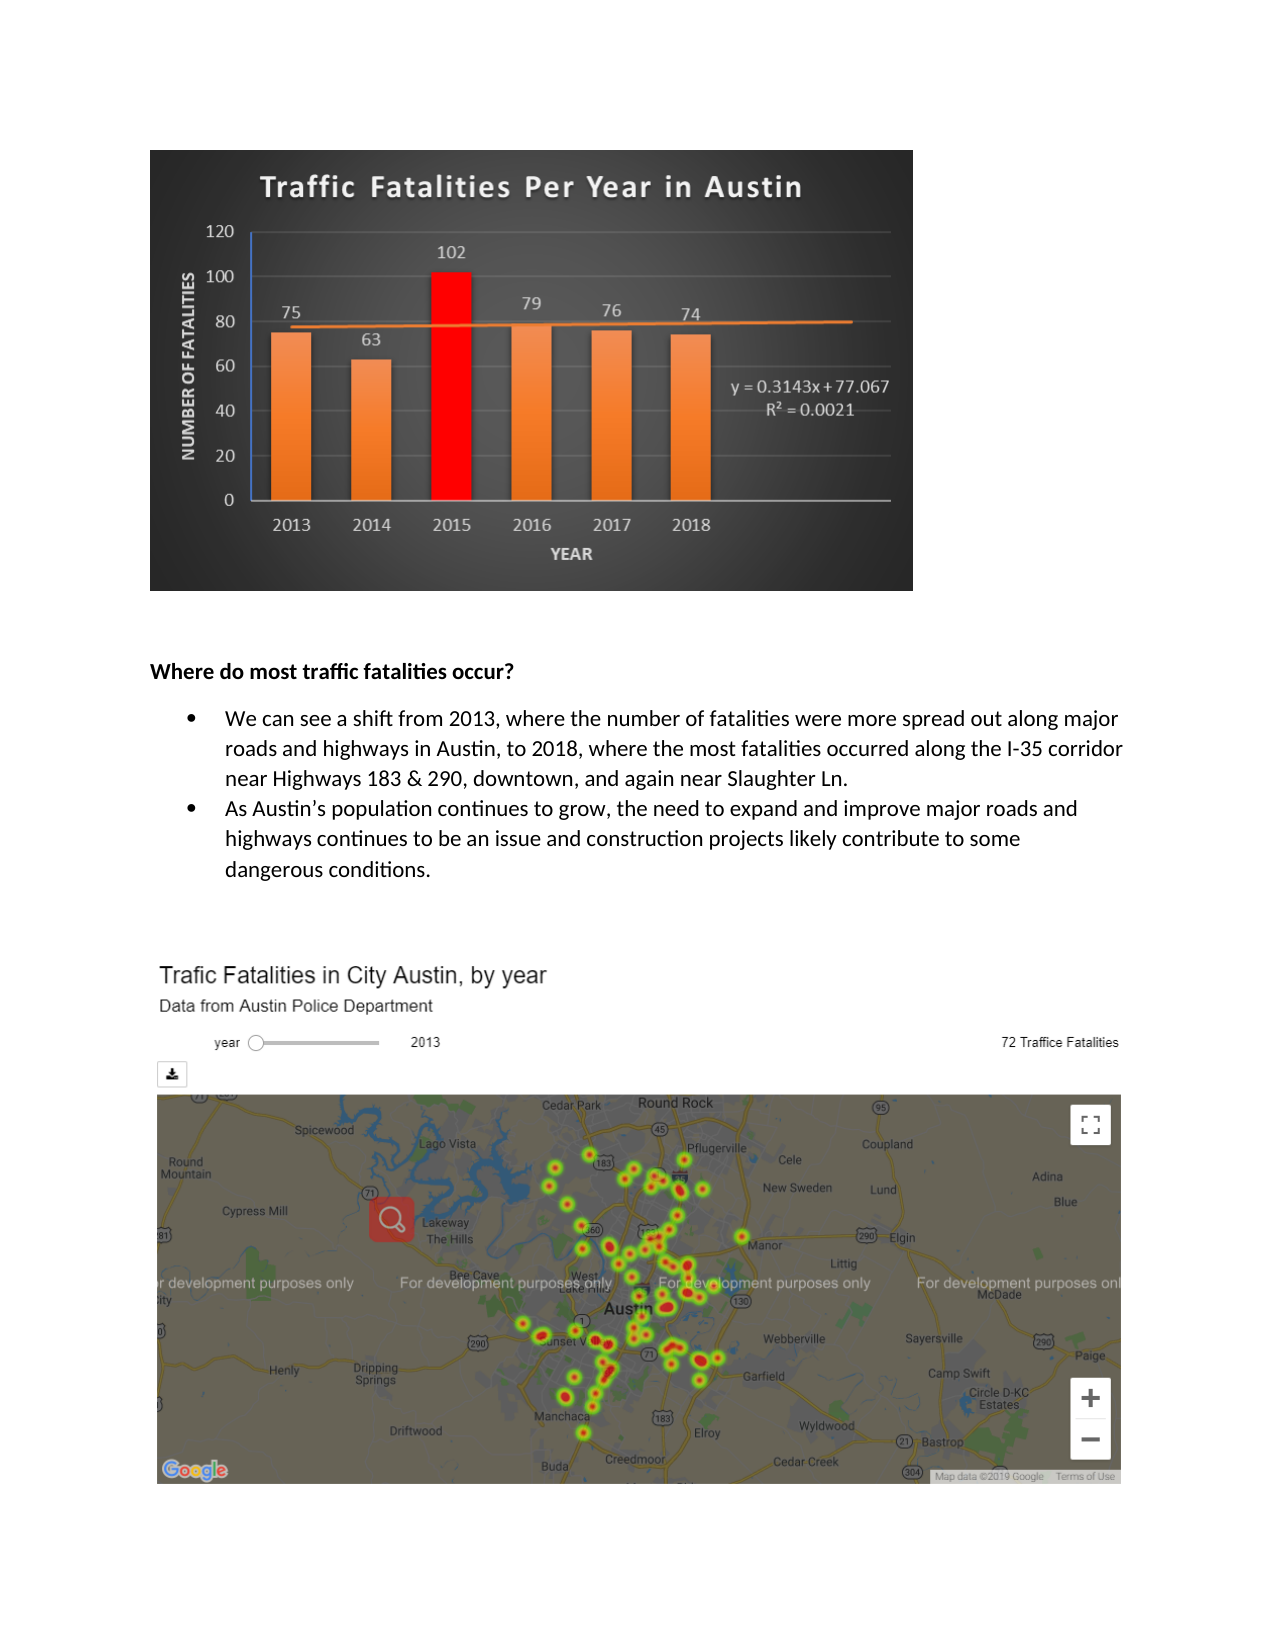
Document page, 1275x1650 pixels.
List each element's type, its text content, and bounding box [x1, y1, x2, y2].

list As Austin’s population continues to grow, the need to expand and improve major roads and highways continues to be an issue and construction projects likely contribute to some dangerous conditions. [187, 794, 1125, 883]
picture [150, 953, 1125, 1490]
text Where do most traffic fatalities occur? [150, 657, 1125, 685]
list We can see a shift from 2013, where the number of fatalities were more spread out along major roads and highways in Austin, to 2018, where the most fatalities occurred along the I-35 corridor near Highways 183 & 290, downtown, and again near Slaughter Ln. [187, 704, 1125, 792]
picture [150, 150, 913, 591]
